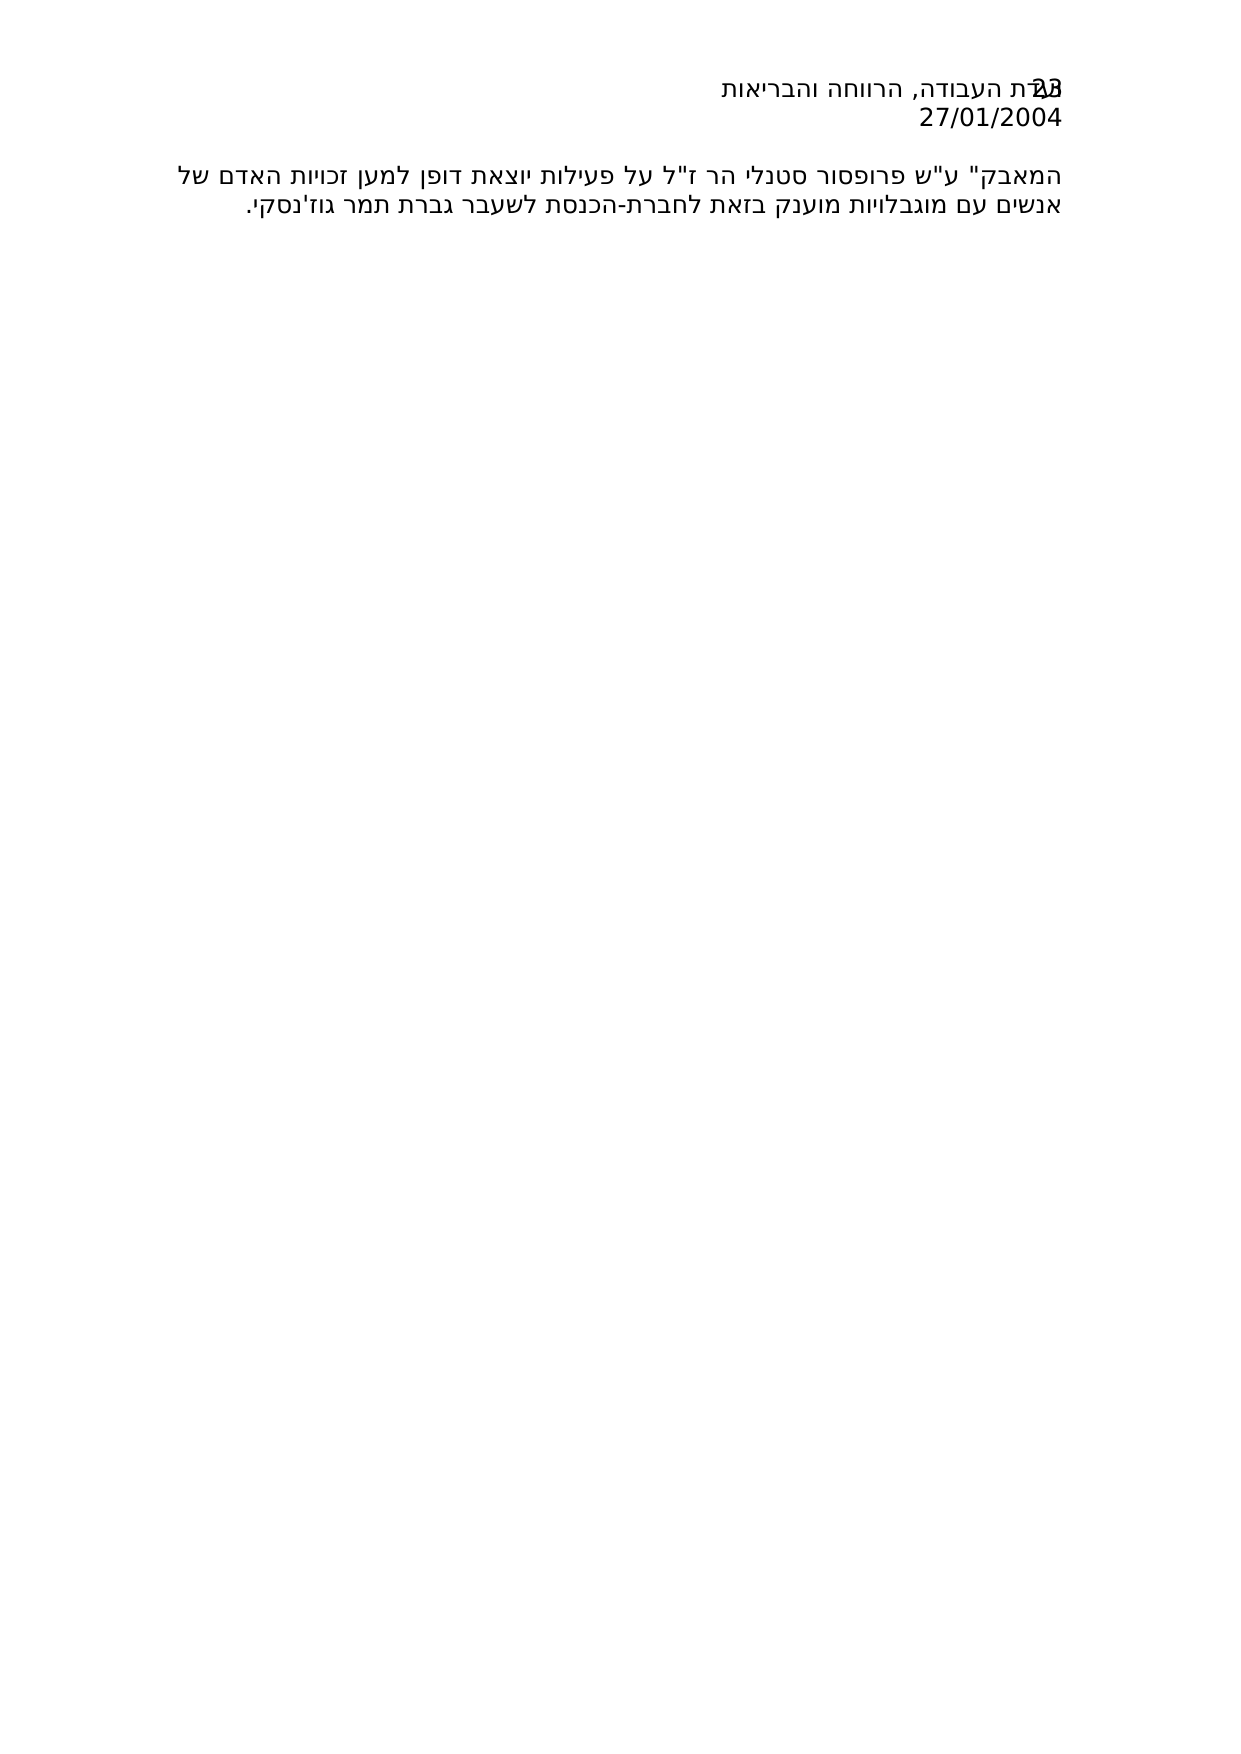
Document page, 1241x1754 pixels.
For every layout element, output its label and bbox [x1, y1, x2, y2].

text [177, 161, 1063, 219]
